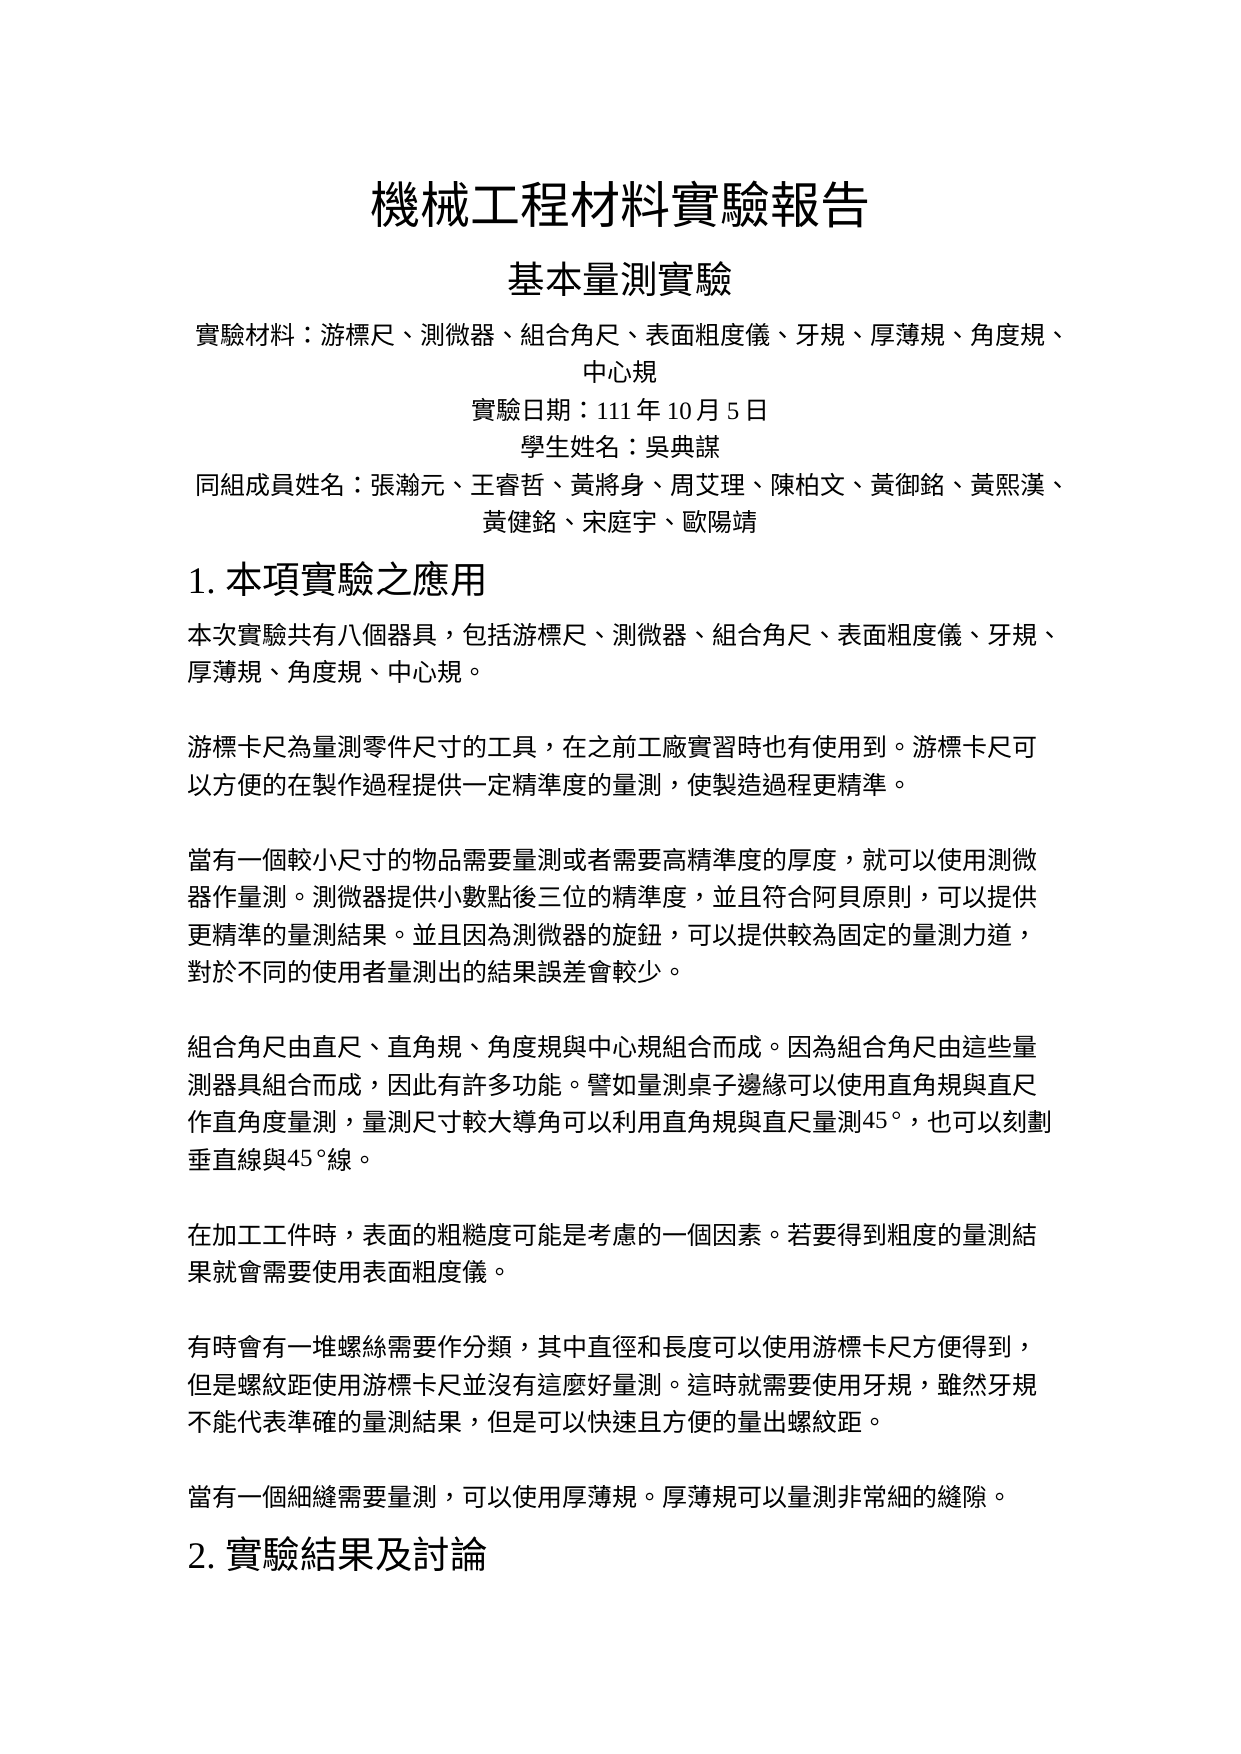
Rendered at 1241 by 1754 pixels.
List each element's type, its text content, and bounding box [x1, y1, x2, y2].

text 基本量測實驗 [187, 239, 1053, 314]
text 當有一個細縫需要量測，可以使用厚薄規。厚薄規可以量測非常細的縫隙。 [187, 1477, 1053, 1514]
text 游標卡尺為量測零件尺寸的工具，在之前工廠實習時也有使用到。游標卡尺可以方便的在製作過程提供一定精準度的量測，使製造過程更精準。 [187, 727, 1053, 802]
text 當有一個較小尺寸的物品需要量測或者需要高精準度的厚度，就可以使用測微器作量測。測微器提供小數點後三位的精準度，並且符合阿貝原則，可以提供更精準的量測結果。並且因為測微器的旋鈕，可以提供較為固定的量測力道，對於不同的使用者量測出的結果誤差會較少。 [187, 839, 1053, 989]
text 有時會有一堆螺絲需要作分類，其中直徑和長度可以使用游標卡尺方便得到，但是螺紋距使用游標卡尺並沒有這麼好量測。這時就需要使用牙規，雖然牙規不能代表準確的量測結果，但是可以快速且方便的量出螺紋距。 [187, 1327, 1053, 1439]
text 在加工工件時，表面的粗糙度可能是考慮的一個因素。若要得到粗度的量測結果就會需要使用表面粗度儀。 [187, 1214, 1053, 1289]
text 實驗日期：111年10月5日 [187, 389, 1053, 427]
text 機械工程材料實驗報告 [187, 164, 1053, 239]
text 2. 實驗結果及討論 [187, 1514, 1053, 1589]
text 同組成員姓名：張瀚元、王睿哲、黃將身、周艾理、陳柏文、黃御銘、黃熙漢、黃健銘、宋庭宇、歐陽靖 [187, 464, 1053, 539]
text 1. 本項實驗之應用 [187, 539, 1053, 614]
text 實驗材料：游標尺、測微器、組合角尺、表面粗度儀、牙規、厚薄規、角度規、中心規 [187, 314, 1053, 389]
text 學生姓名：吳典謀 [187, 427, 1053, 464]
text 本次實驗共有八個器具，包括游標尺、測微器、組合角尺、表面粗度儀、牙規、厚薄規、角度規、中心規。 [187, 614, 1053, 689]
text 組合角尺由直尺、直角規、角度規與中心規組合而成。因為組合角尺由這些量測器具組合而成，因此有許多功能。譬如量測桌子邊緣可以使用直角規與直尺作直角度量測，量測尺寸較大導角可以利用直角規與直尺量測，也可以刻劃垂直線與線。 [187, 1027, 1053, 1177]
